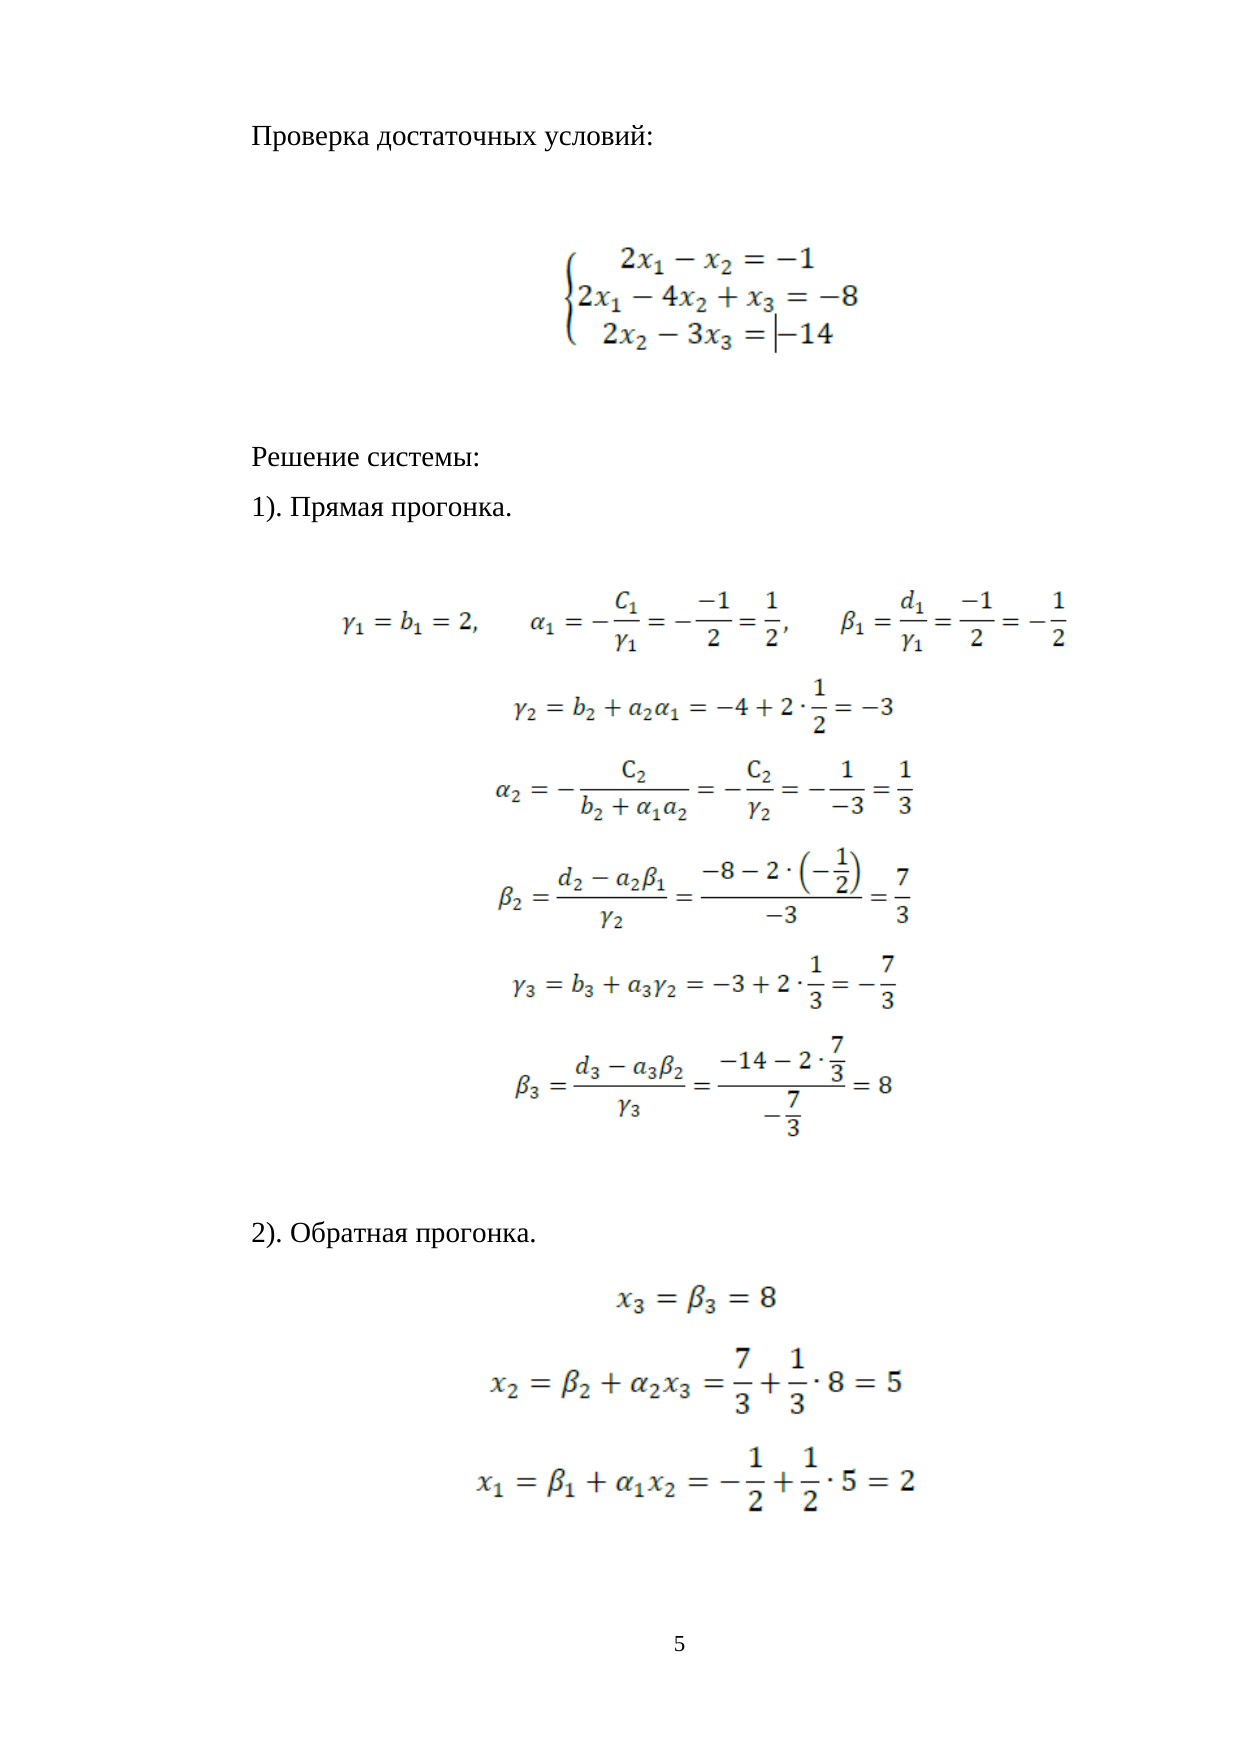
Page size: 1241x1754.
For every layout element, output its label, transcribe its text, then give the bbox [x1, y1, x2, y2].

text Проверка достаточных условий: [177, 118, 1181, 152]
text Решение системы: [177, 439, 1181, 472]
picture [325, 590, 1108, 1148]
picture [444, 1265, 988, 1549]
picture [534, 218, 899, 372]
text 1). Прямая прогонка. [177, 489, 1181, 523]
text 2). Обратная прогонка. [177, 1215, 1181, 1248]
